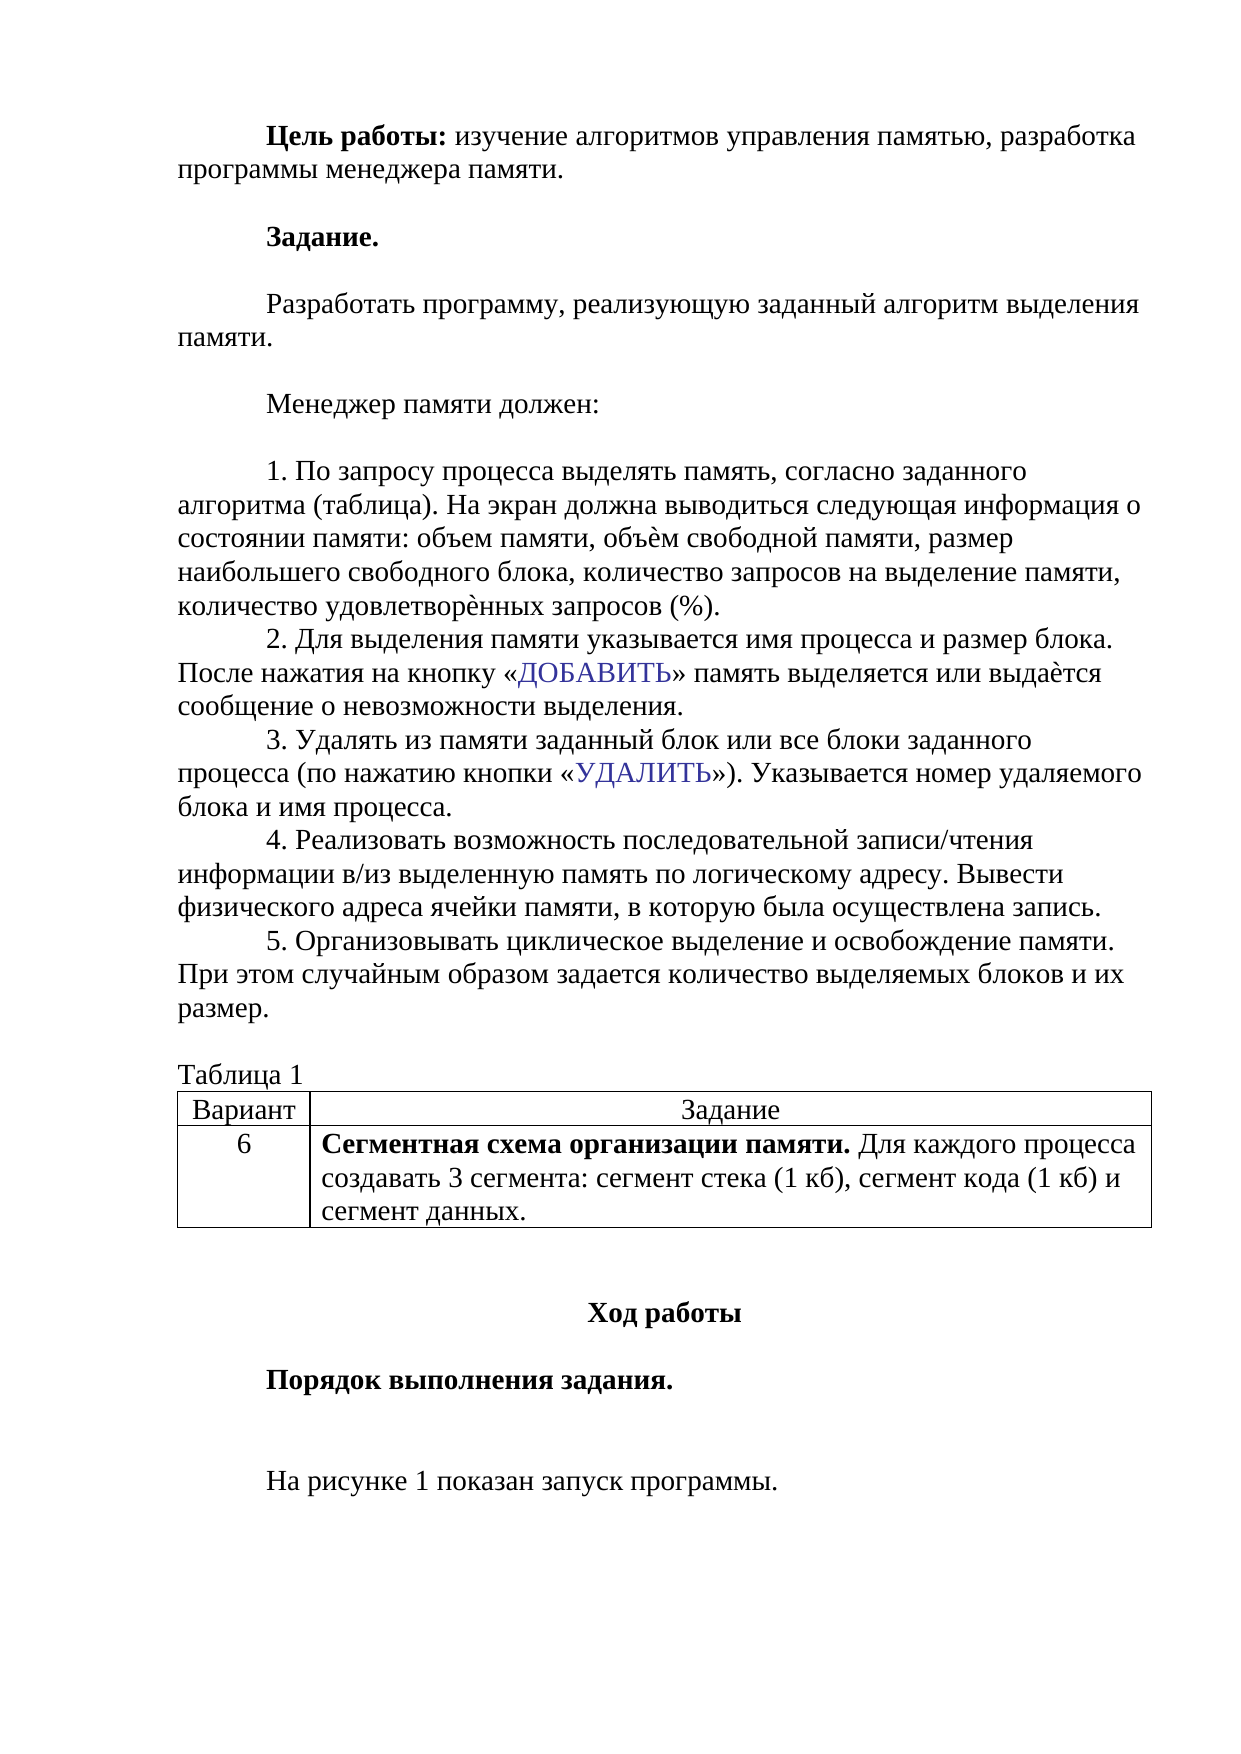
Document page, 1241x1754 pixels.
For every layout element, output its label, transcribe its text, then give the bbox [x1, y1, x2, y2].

text Разработать программу, реализующую заданный алгоритм выделения памяти. [177, 286, 1152, 353]
text Таблица 1 [177, 1057, 1152, 1091]
table_cell 6 [178, 1126, 309, 1227]
table_header Задание [311, 1092, 1151, 1125]
text 3. Удалять из памяти заданный блок или все блоки заданного процесса (по нажатию кнопки «УДАЛИТЬ»). Указывается номер удаляемого блока и имя процесса. [177, 722, 1152, 822]
text Порядок выполнения задания. [177, 1362, 1152, 1396]
text Менеджер памяти должен: [177, 386, 1152, 420]
text 4. Реализовать возможность последовательной записи/чтения информации в/из выделенную память по логическому адресу. Вывести физического адреса ячейки памяти, в которую была осуществлена запись. [177, 822, 1152, 923]
text 1. По запросу процесса выделять память, согласно заданного алгоритма (таблица). На экран должна выводиться следующая информация о состоянии памяти: объем памяти, объѐм свободной памяти, размер наибольшего свободного блока, количество запросов на выделение памяти, количество удовлетворѐнных запросов (%). [177, 453, 1152, 621]
text Задание. [177, 219, 1152, 252]
table_header Вариант [178, 1092, 309, 1125]
text 5. Организовывать циклическое выделение и освобождение памяти. При этом случайным образом задается количество выделяемых блоков и их размер. [177, 923, 1152, 1024]
text Цель работы: изучение алгоритмов управления памятью, разработка программы менеджера памяти. [177, 118, 1152, 185]
text На рисунке 1 показан запуск программы. [177, 1463, 1152, 1496]
text Ход работы [177, 1295, 1152, 1329]
table_cell Сегментная схема организации памяти. Для каждого процесса создавать 3 сегмента: сегмент стека (1 кб), сегмент кода (1 кб) и сегмент данных. [311, 1126, 1151, 1227]
text 2. Для выделения памяти указывается имя процесса и размер блока. После нажатия на кнопку «ДОБАВИТЬ» память выделяется или выдаѐтся сообщение о невозможности выделения. [177, 621, 1152, 722]
